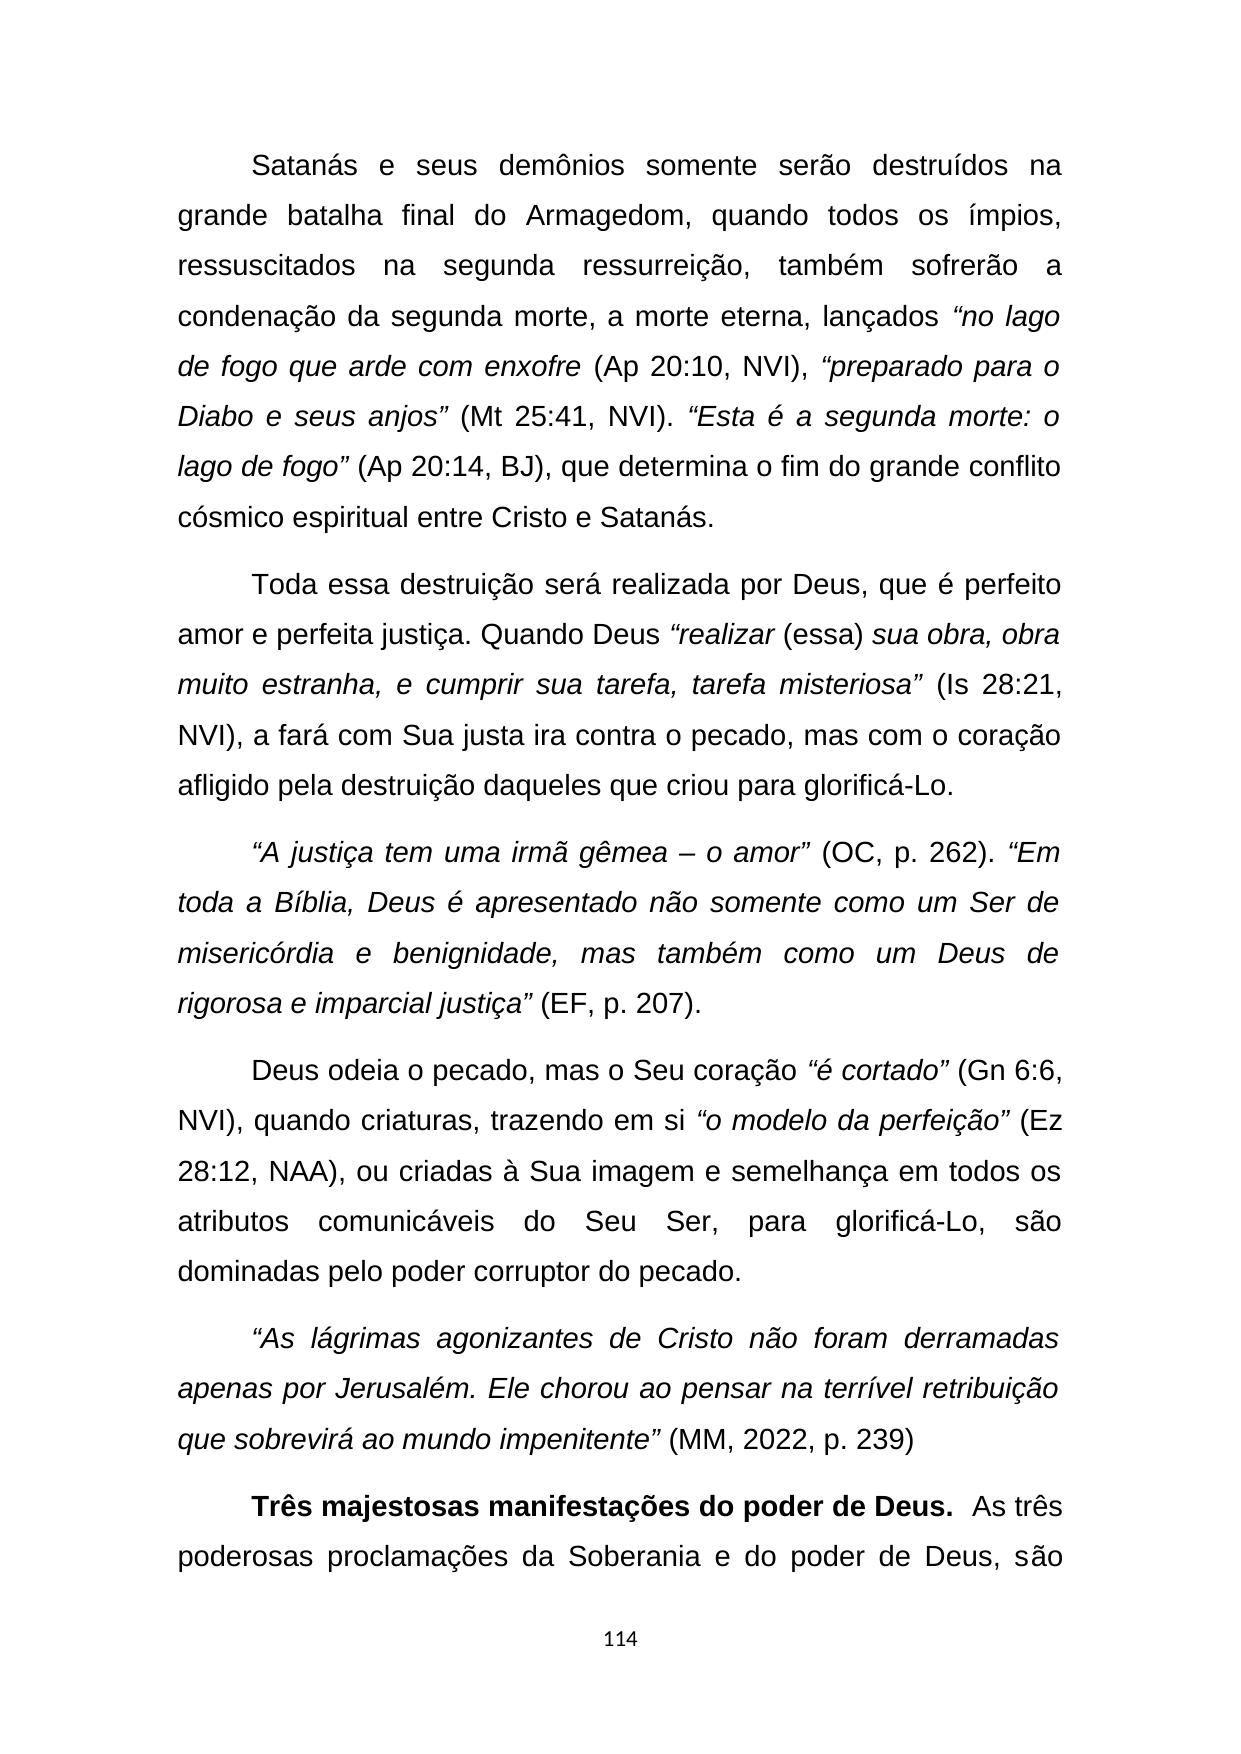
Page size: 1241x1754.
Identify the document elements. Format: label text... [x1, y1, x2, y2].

text “As lágrimas agonizantes de Cristo não foram derramadas apenas por Jerusalém. Ele chorou ao pensar na terrível retribuição que sobrevirá ao mundo impenitente” (MM, 2022, p. 239) [177, 1321, 1063, 1455]
text “A justiça tem uma irmã gêmea – o amor” (OC, p. 262). “Em toda a Bíblia, Deus é apresentado não somente como um Ser de misericórdia e benignidade, mas também como um Deus de rigorosa e imparcial justiça” (EF, p. 207). [177, 835, 1063, 1019]
text Deus odeia o pecado, mas o Seu coração “é cortado” (Gn 6:6, NVI), quando criaturas, trazendo em si “o modelo da perfeição” (Ez 28:12, NAA), ou criadas à Sua imagem e semelhança em todos os atributos comunicáveis do Seu Ser, para glorificá-Lo, são dominadas pelo poder corruptor do pecado. [177, 1053, 1063, 1288]
text Satanás e seus demônios somente serão destruídos na grande batalha final do Armagedom, quando todos os ímpios, ressuscitados na segunda ressurreição, também sofrerão a condenação da segunda morte, a morte eterna, lançados “no lago de fogo que arde com enxofre (Ap 20:10, NVI), “preparado para o Diabo e seus anjos” (Mt 25:41, NVI). “Esta é a segunda morte: o lago de fogo” (Ap 20:14, BJ), que determina o fim do grande conflito cósmico espiritual entre Cristo e Satanás. [177, 148, 1063, 533]
text Toda essa destruição será realizada por Deus, que é perfeito amor e perfeita justiça. Quando Deus “realizar (essa) sua obra, obra muito estranha, e cumprir sua tarefa, tarefa misteriosa” (Is 28:21, NVI), a fará com Sua justa ira contra o pecado, mas com o coração afligido pela destruição daqueles que criou para glorificá-Lo. [177, 567, 1063, 802]
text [177, 1489, 1063, 1573]
